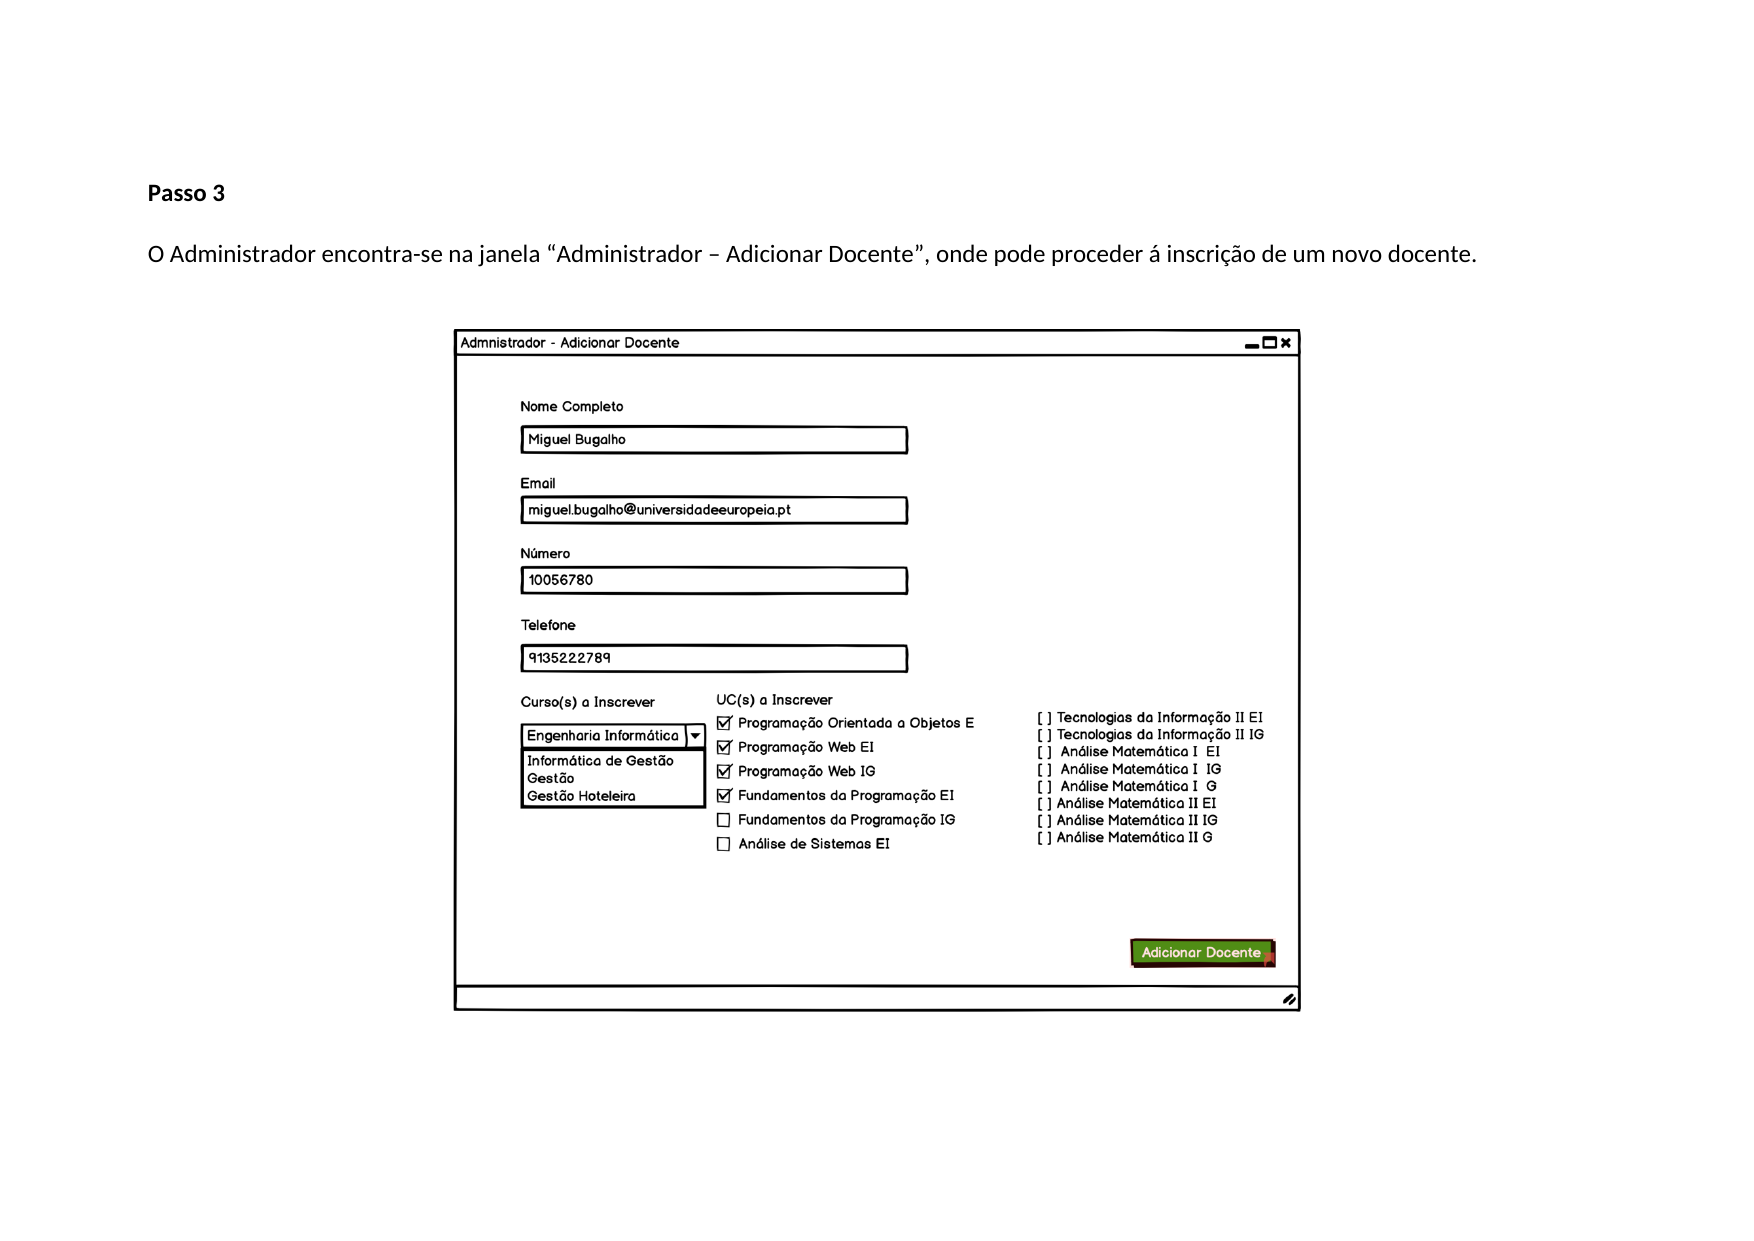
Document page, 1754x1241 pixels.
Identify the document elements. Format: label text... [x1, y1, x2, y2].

text Passo 3 [148, 177, 1606, 208]
picture [451, 329, 1303, 1016]
text O Administrador encontra-se na janela “Administrador – Adicionar Docente”, onde pode proceder á inscrição de um novo docente. [148, 238, 1606, 269]
